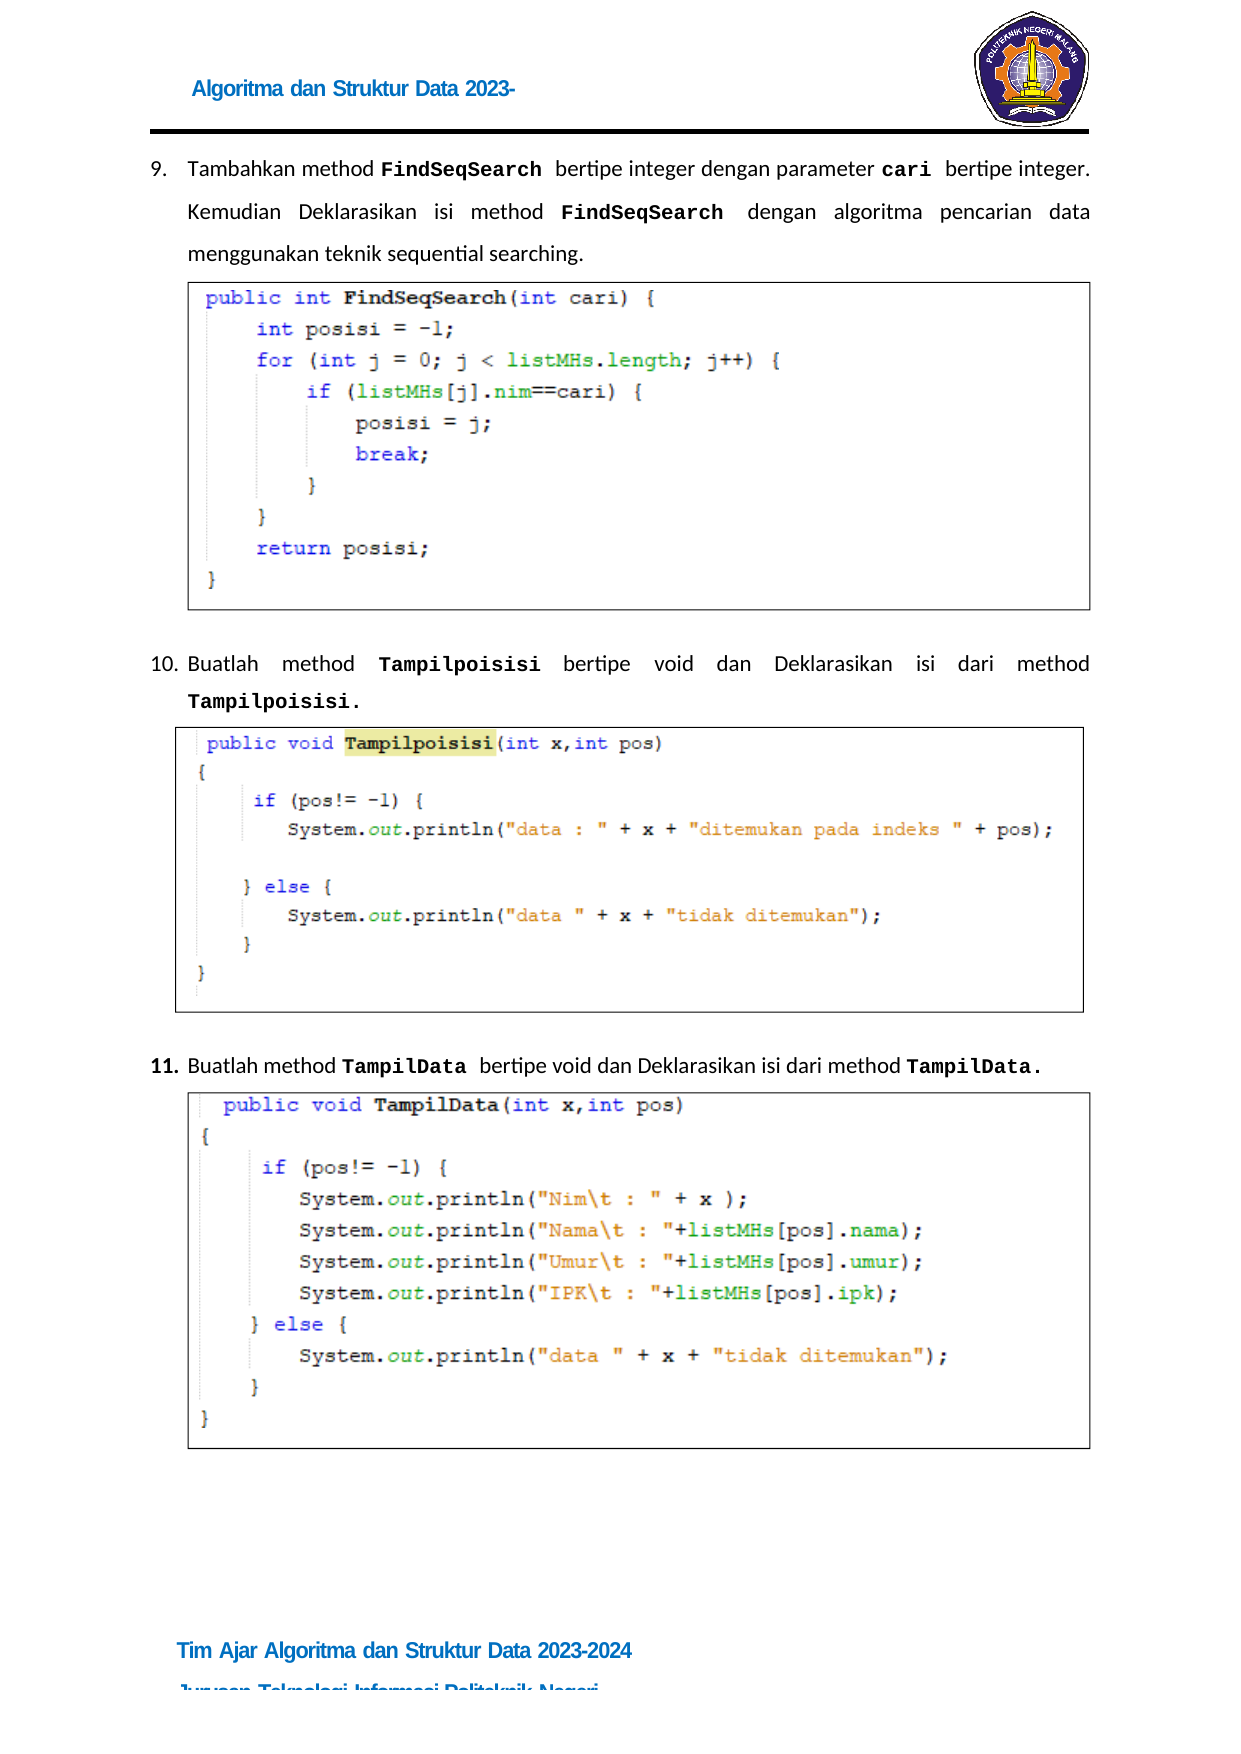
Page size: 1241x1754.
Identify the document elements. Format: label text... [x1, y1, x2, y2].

list Tambahkan method FindSeqSearch bertipe integer dengan parameter cari bertipe integer. Kemudian Deklarasikan isi method FindSeqSearch dengan algoritma pencarian data menggunakan teknik sequential searching. [150, 154, 1091, 268]
text Tampilpoisisi. [187, 691, 1103, 715]
list Buatlah method TampilData bertipe void dan Deklarasikan isi dari method TampilData. [150, 1052, 1103, 1080]
picture [199, 1094, 947, 1428]
picture [196, 729, 1052, 996]
picture [974, 11, 1089, 127]
list Buatlah method Tampilpoisisi bertipe void dan Deklarasikan isi dari method [150, 649, 1103, 677]
picture [206, 290, 779, 589]
